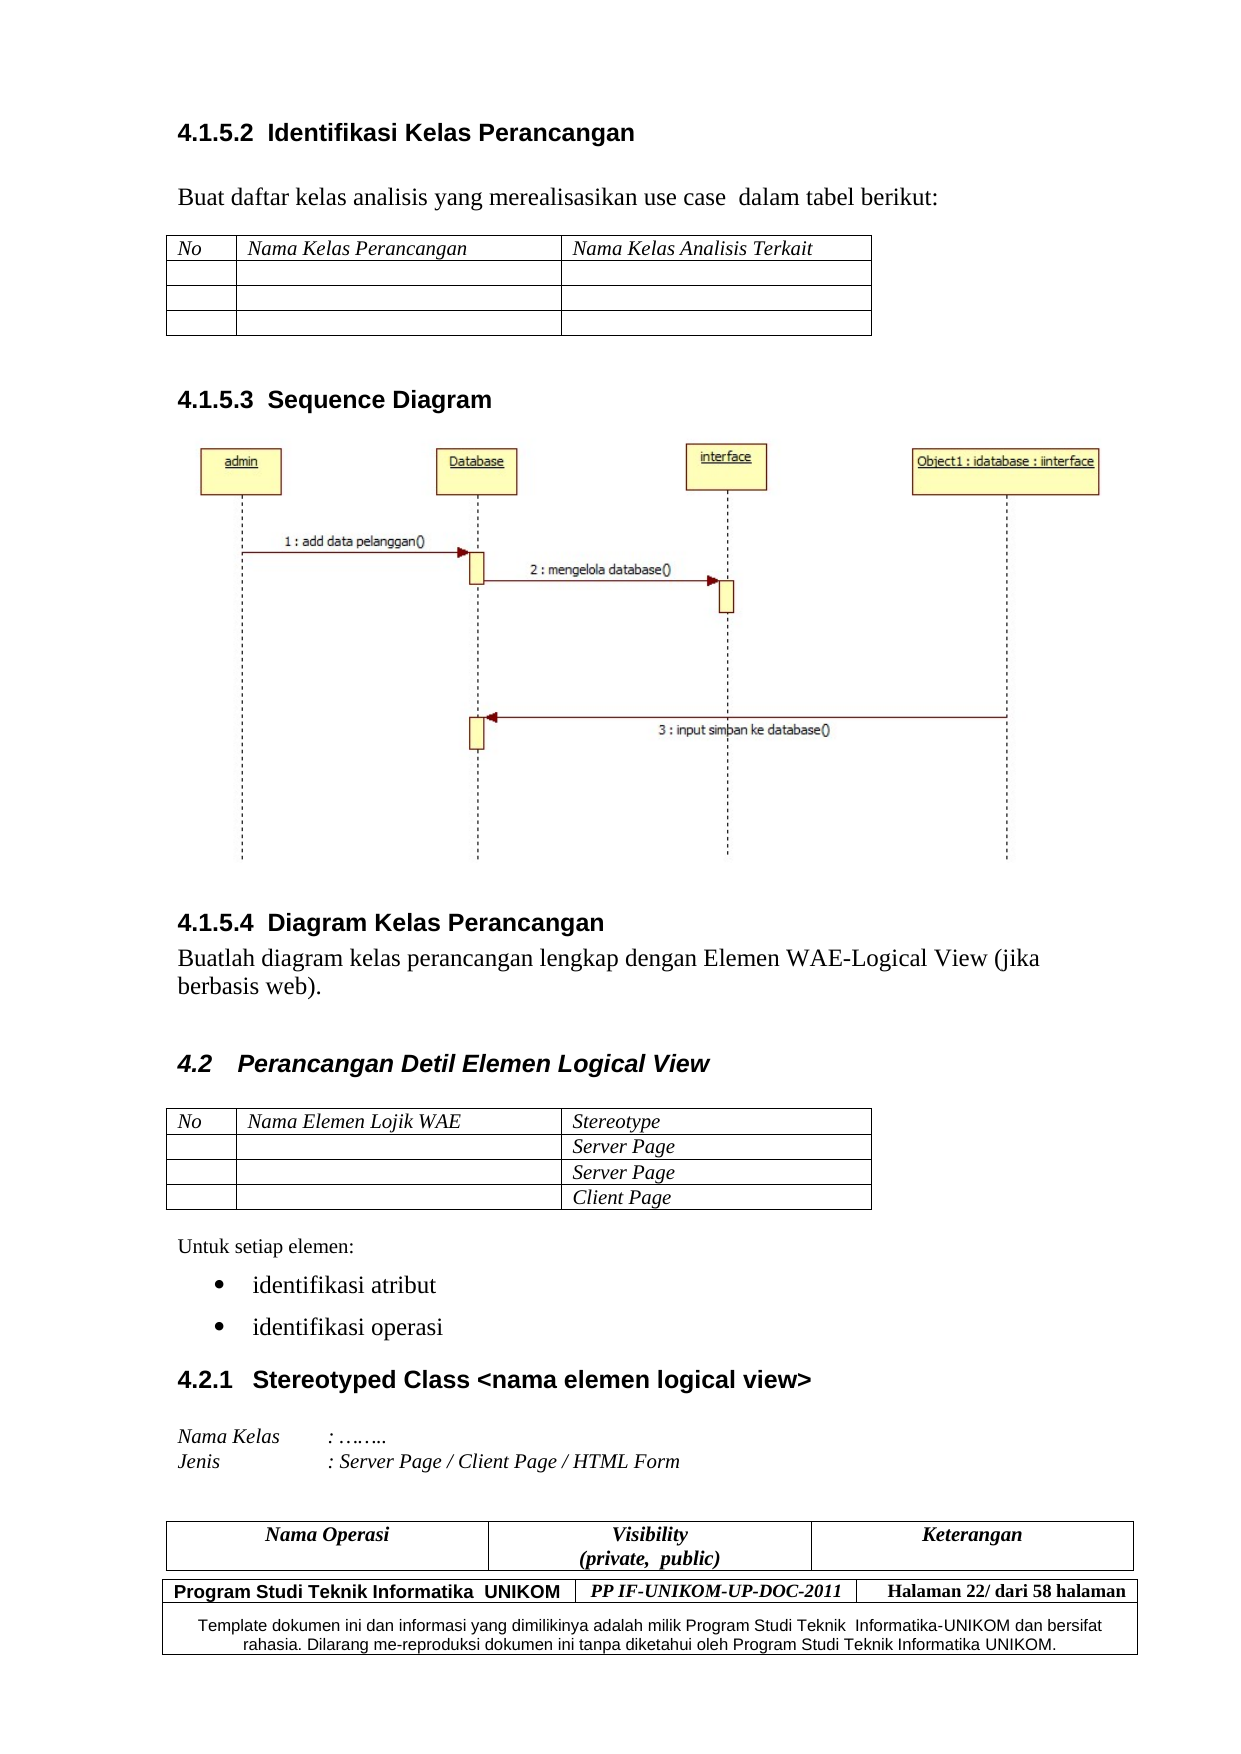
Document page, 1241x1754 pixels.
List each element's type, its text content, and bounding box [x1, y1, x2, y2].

picture [177, 420, 1123, 883]
text Jenis : Server Page / Client Page / HTML Form [177, 1448, 1122, 1473]
text Untuk setiap elemen: [177, 1234, 1122, 1258]
table_cell Server Page [562, 1160, 871, 1184]
table_cell [237, 1135, 561, 1158]
table_header Nama Elemen Lojik WAE [237, 1109, 561, 1133]
text Nama Kelas : …….. [177, 1424, 1122, 1448]
table_cell [167, 1185, 236, 1209]
table_cell Client Page [562, 1185, 871, 1209]
table_header Visibility (private, public) [489, 1522, 811, 1570]
table_cell [167, 286, 236, 310]
table_header No [167, 1109, 236, 1133]
table_header Keterangan [812, 1522, 1133, 1570]
table_header Nama Kelas Perancangan [237, 236, 561, 260]
table_cell [237, 311, 561, 335]
list identifikasi atribut [215, 1270, 1122, 1299]
table_cell [167, 1135, 236, 1158]
table_cell [237, 286, 561, 310]
subtitle Sequence Diagram [177, 385, 1122, 414]
subtitle Perancangan Detil Elemen Logical View [177, 1049, 1122, 1078]
list identifikasi operasi [215, 1312, 1122, 1340]
table_cell [167, 1160, 236, 1184]
subtitle Stereotyped Class <nama elemen logical view> [177, 1365, 1122, 1394]
table_cell Server Page [562, 1135, 871, 1158]
table_cell [167, 261, 236, 285]
table_cell [562, 286, 871, 310]
table_cell [167, 311, 236, 335]
text Buatlah diagram kelas perancangan lengkap dengan Elemen WAE-Logical View (jika berbasis web). [177, 943, 1122, 1000]
table_cell [237, 1160, 561, 1184]
table_cell [237, 261, 561, 285]
table_header Nama Operasi [167, 1522, 488, 1570]
table_header No [167, 236, 236, 260]
text Buat daftar kelas analisis yang merealisasikan use case dalam tabel berikut: [177, 182, 1122, 211]
table_header Nama Kelas Analisis Terkait [562, 236, 871, 260]
table_cell [562, 261, 871, 285]
table_header Stereotype [562, 1109, 871, 1133]
subtitle Diagram Kelas Perancangan [177, 908, 1122, 936]
table_cell [562, 311, 871, 335]
subtitle Identifikasi Kelas Perancangan [177, 118, 1122, 147]
table_cell [237, 1185, 561, 1209]
